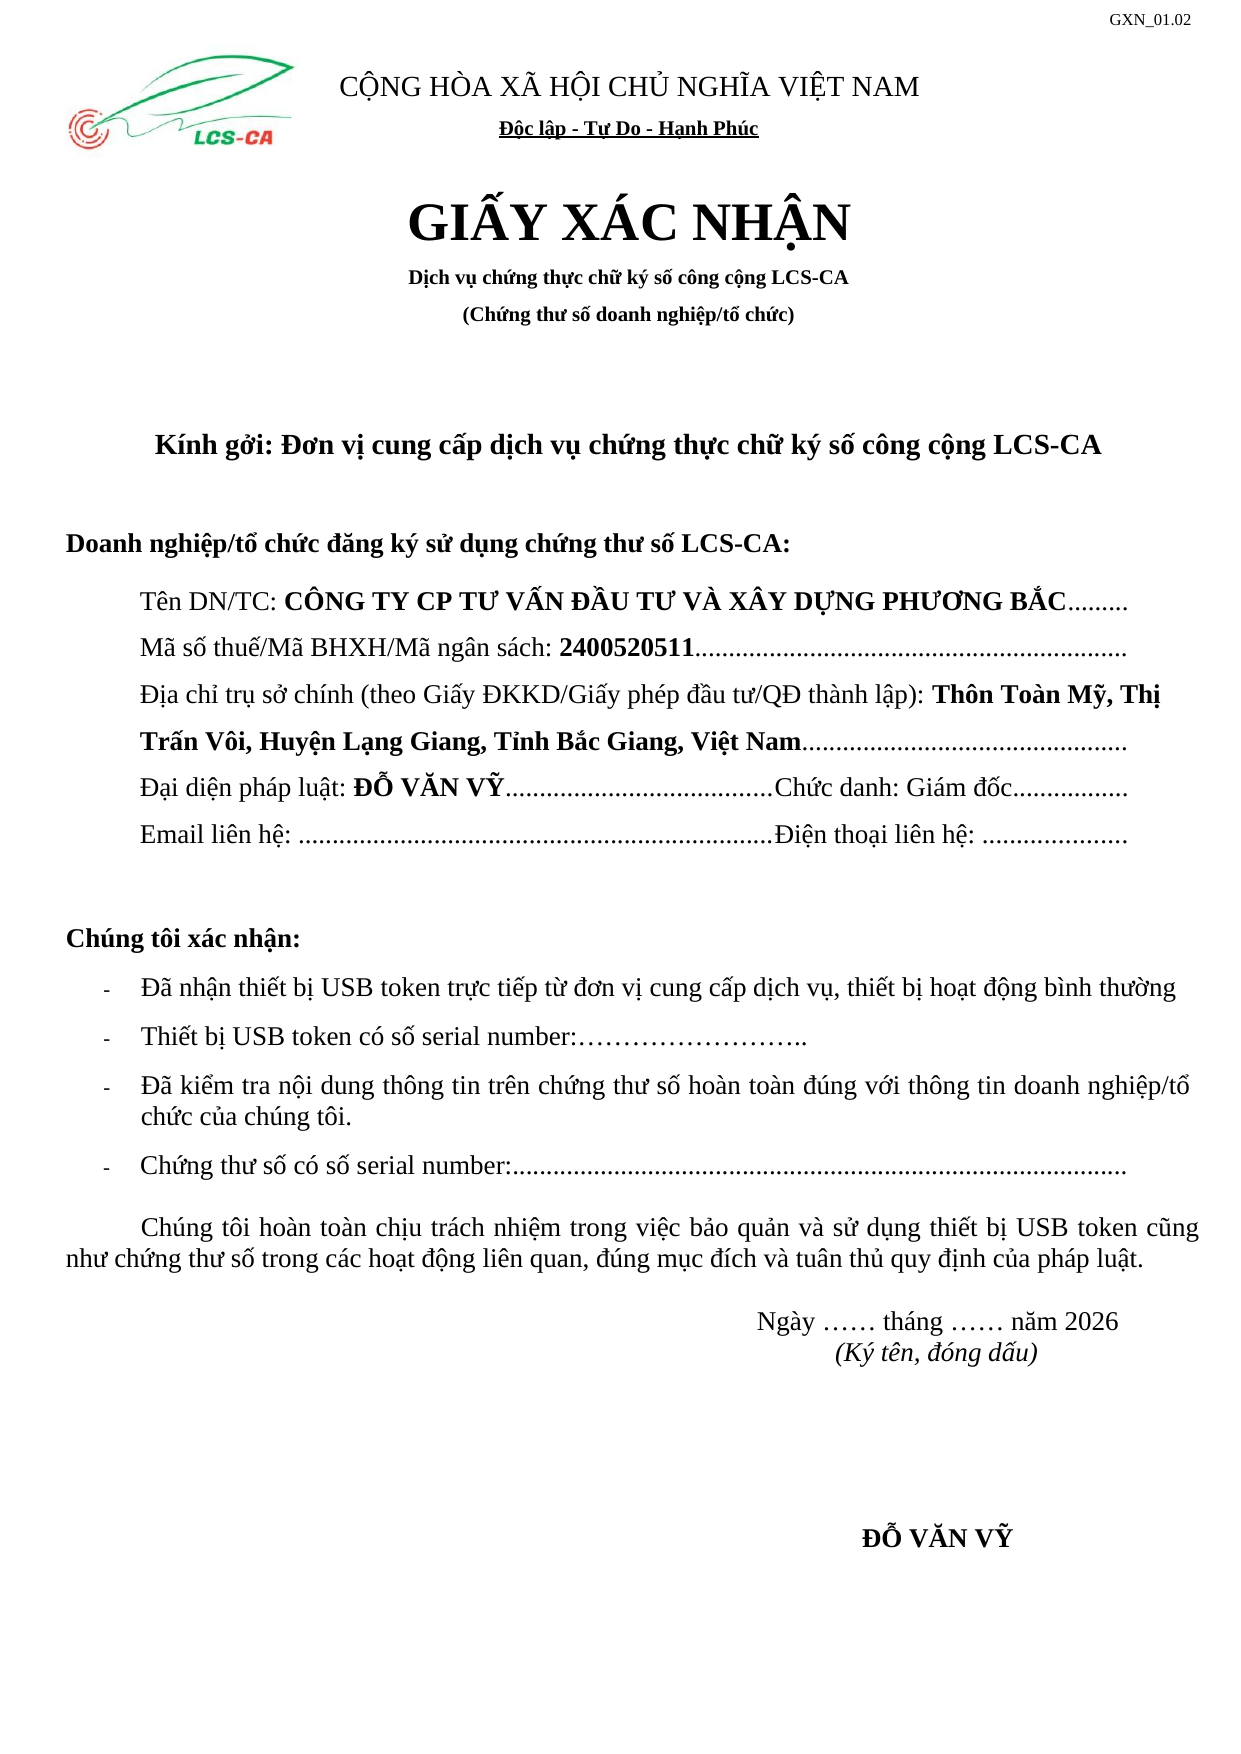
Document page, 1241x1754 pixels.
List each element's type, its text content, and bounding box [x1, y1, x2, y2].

text Chúng tôi xác nhận: [66, 922, 1240, 953]
text Mã số thuế/Mã BHXH/Mã ngân sách: 2400520511 [139, 631, 1240, 663]
list Thiết bị USB token có số serial number:…………………….. [103, 1020, 1191, 1051]
subtitle Doanh nghiệp/tổ chức đăng ký sử dụng chứng thư số LCS-CA: [66, 527, 1191, 558]
list Chứng thư số có số serial number: [103, 1149, 1191, 1180]
subtitle Kính gởi: Đơn vị cung cấp dịch vụ chứng thực chữ ký số công cộng LCS-CA [66, 427, 1191, 461]
text Chúng tôi hoàn toàn chịu trách nhiệm trong việc bảo quản và sử dụng thiết bị USB token cũng như chứng thư số trong các hoạt động liên quan, đúng mục đích và tuân thủ quy định của pháp luật. [66, 1211, 1201, 1273]
list Đã kiểm tra nội dung thông tin trên chứng thư số hoàn toàn đúng với thông tin doanh nghiệp/tổ chức của chúng tôi. [103, 1069, 1191, 1131]
subtitle Dịch vụ chứng thực chữ ký số công cộng LCS-CA [66, 265, 1191, 289]
text Địa chỉ trụ sở chính (theo Giấy ĐKKD/Giấy phép đầu tư/QĐ thành lập): Thôn Toàn Mỹ, Thị Trấn Vôi, Huyện Lạng Giang, Tỉnh Bắc Giang, Việt Nam [139, 678, 1198, 756]
text Email liên hệ: Điện thoại liên hệ: [139, 818, 1240, 849]
text Tên DN/TC: CÔNG TY CP TƯ VẤN ĐẦU TƯ VÀ XÂY DỰNG PHƯƠNG BẮC [139, 585, 1198, 616]
picture [65, 45, 299, 158]
text Đại diện pháp luật: ĐỖ VĂN VỸ Chức danh: Giám đốc [139, 771, 1240, 803]
text (Ký tên, đóng dấu) [66, 1336, 1177, 1367]
text Ngày …… tháng …… năm 2022 [66, 1304, 1177, 1336]
subtitle (Chứng thư số doanh nghiệp/tổ chức) [66, 302, 1191, 326]
title GIẤY XÁC NHẬN [66, 190, 1193, 252]
text ĐỖ VĂN VỸ [66, 1523, 1177, 1554]
text Độc lập - Tự Do - Hạnh Phúc [299, 116, 1191, 140]
list Đã nhận thiết bị USB token trực tiếp từ đơn vị cung cấp dịch vụ, thiết bị hoạt động bình thường [103, 971, 1191, 1002]
text CỘNG HÒA XÃ HỘI CHỦ NGHĨA VIỆT NAM [299, 69, 1193, 103]
